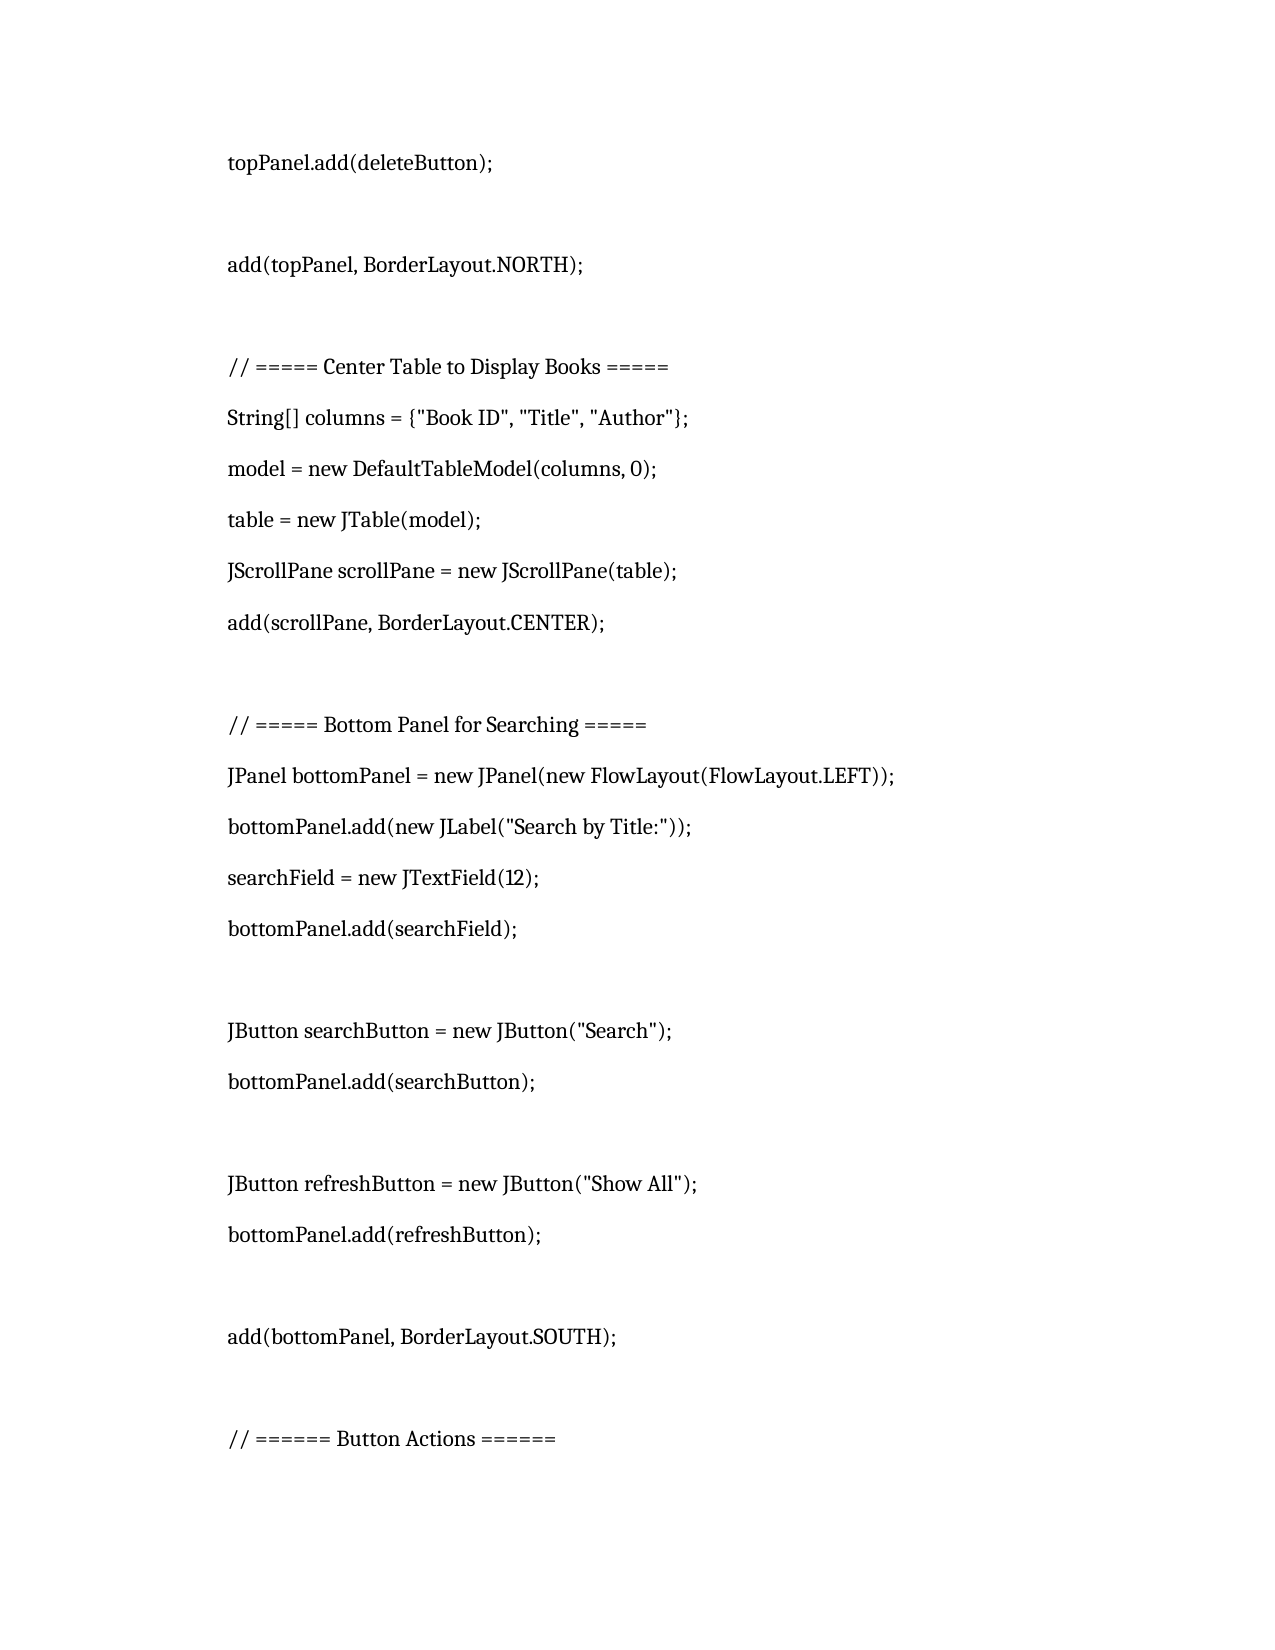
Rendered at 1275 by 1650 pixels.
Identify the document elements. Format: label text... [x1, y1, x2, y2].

text add(bottomPanel, BorderLayout.SOUTH); [187, 1324, 1087, 1350]
text topPanel.add(deleteButton); [187, 150, 1087, 176]
text bottomPanel.add(searchButton); [187, 1069, 1087, 1095]
text table = new JTable(model); [187, 507, 1087, 534]
text bottomPanel.add(new JLabel("Search by Title:")); [187, 813, 1087, 840]
text JButton refreshButton = new JButton("Show All"); [187, 1171, 1087, 1197]
text // ===== Center Table to Display Books ===== [187, 354, 1087, 381]
text searchField = new JTextField(12); [187, 864, 1087, 891]
text bottomPanel.add(refreshButton); [187, 1222, 1087, 1248]
text JPanel bottomPanel = new JPanel(new FlowLayout(FlowLayout.LEFT)); [187, 762, 1087, 789]
text add(scrollPane, BorderLayout.CENTER); [187, 609, 1087, 636]
text JScrollPane scrollPane = new JScrollPane(table); [187, 558, 1087, 585]
text bottomPanel.add(searchField); [187, 916, 1087, 942]
text // ===== Bottom Panel for Searching ===== [187, 711, 1087, 738]
text String[] columns = {"Book ID", "Title", "Author"}; [187, 405, 1087, 432]
text add(topPanel, BorderLayout.NORTH); [187, 252, 1087, 278]
text model = new DefaultTableModel(columns, 0); [187, 456, 1087, 483]
text JButton searchButton = new JButton("Search"); [187, 1018, 1087, 1044]
text // ====== Button Actions ====== [187, 1426, 1087, 1452]
